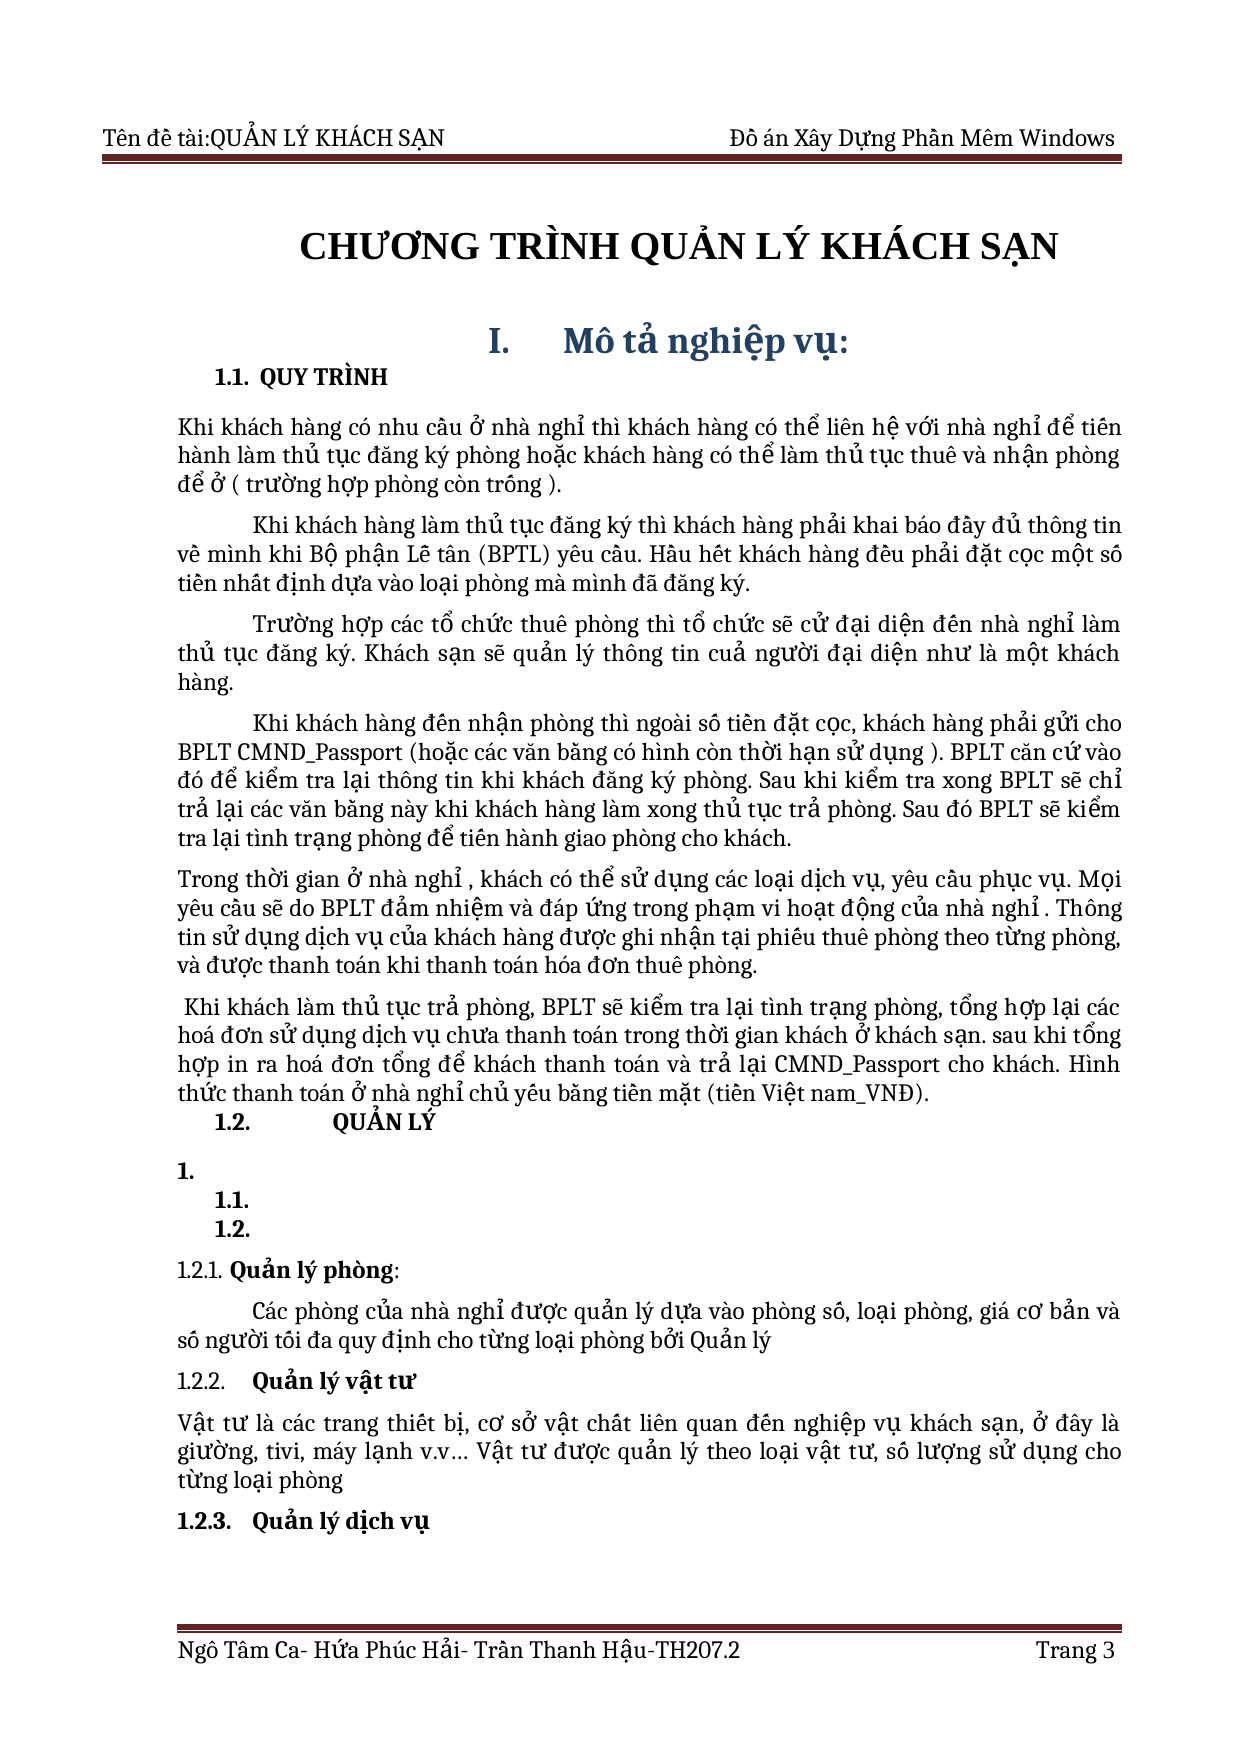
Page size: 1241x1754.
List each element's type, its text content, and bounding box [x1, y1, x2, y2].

list Quản lý vật tư [177, 1367, 1122, 1396]
text Vật tư là các trang thiết bị, cơ sở vật chất liên quan đến nghiệp vụ khách sạn, ở đây là giường, tivi, máy lạnh v.v… Vật tư được quản lý theo loại vật tư, số lượng sử dụng cho từng loại phòng [177, 1408, 1122, 1495]
subtitle Mô tả nghiệp vụ: [215, 319, 1122, 363]
text CHƯƠNG TRÌNH QUẢN LÝ KHÁCH SẠN [236, 222, 1122, 268]
text Khi khách hàng có nhu cầu ở nhà nghỉ thì khách hàng có thể liên hệ với nhà nghỉ để tiến hành làm thủ tục đăng ký phòng hoặc khách hàng có thể làm thủ tục thuê và nhận phòng để ở ( trường hợp phòng còn trống ). [177, 412, 1122, 499]
text Khi khách hàng làm thủ tục đăng ký thì khách hàng phải khai báo đầy đủ thông tin về mình khi Bộ phận Lễ tân (BPTL) yêu cầu. Hầu hết khách hàng đều phải đặt cọc một số tiền nhất định dựa vào loại phòng mà mình đã đăng ký. [177, 511, 1122, 597]
subtitle Quy trình [215, 363, 1122, 391]
text Các phòng của nhà nghỉ được quản lý dựa vào phòng số, loại phòng, giá cơ bản và số người tối đa quy định cho từng loại phòng bởi Quản lý [177, 1297, 1122, 1355]
text Khi khách làm thủ tục trả phòng, BPLT sẽ kiểm tra lại tình trạng phòng, tổng hợp lại các hoá đơn sử dụng dịch vụ chưa thanh toán trong thời gian khách ở khách sạn. sau khi tổng hợp in ra hoá đơn tổng để khách thanh toán và trả lại CMND_Passport cho khách. Hình thức thanh toán ở nhà nghỉ chủ yếu bằng tiền mặt (tiền Việt nam_VNĐ). [177, 992, 1122, 1107]
list Quản lý phòng: [177, 1256, 1122, 1285]
list Quản lý dịch vụ [177, 1507, 1122, 1536]
subtitle Quản lý [215, 1107, 1122, 1136]
text Khi khách hàng đến nhận phòng thì ngoài số tiền đặt cọc, khách hàng phải gửi cho BPLT CMND_Passport (hoặc các văn bằng có hình còn thời hạn sử dụng ). BPLT căn cứ vào đó để kiểm tra lại thông tin khi khách đăng ký phòng. Sau khi kiểm tra xong BPLT sẽ chỉ trả lại các văn bằng này khi khách hàng làm xong thủ tục trả phòng. Sau đó BPLT sẽ kiểm tra lại tình trạng phòng để tiến hành giao phòng cho khách. [177, 709, 1122, 852]
text Trường hợp các tổ chức thuê phòng thì tổ chức sẽ cử đại diện đến nhà nghỉ làm thủ tục đăng ký. Khách sạn sẽ quản lý thông tin cuả người đại diện như là một khách hàng. [177, 610, 1122, 696]
text Trong thời gian ở nhà nghỉ , khách có thể sử dụng các loại dịch vụ, yêu cầu phục vụ. Mọi yêu cầu sẽ do BPLT đảm nhiệm và đáp ứng trong phạm vi hoạt động của nhà nghỉ . Thông tin sử dụng dịch vụ của khách hàng được ghi nhận tại phiếu thuê phòng theo từng phòng, và được thanh toán khi thanh toán hóa đơn thuê phòng. [177, 865, 1122, 980]
